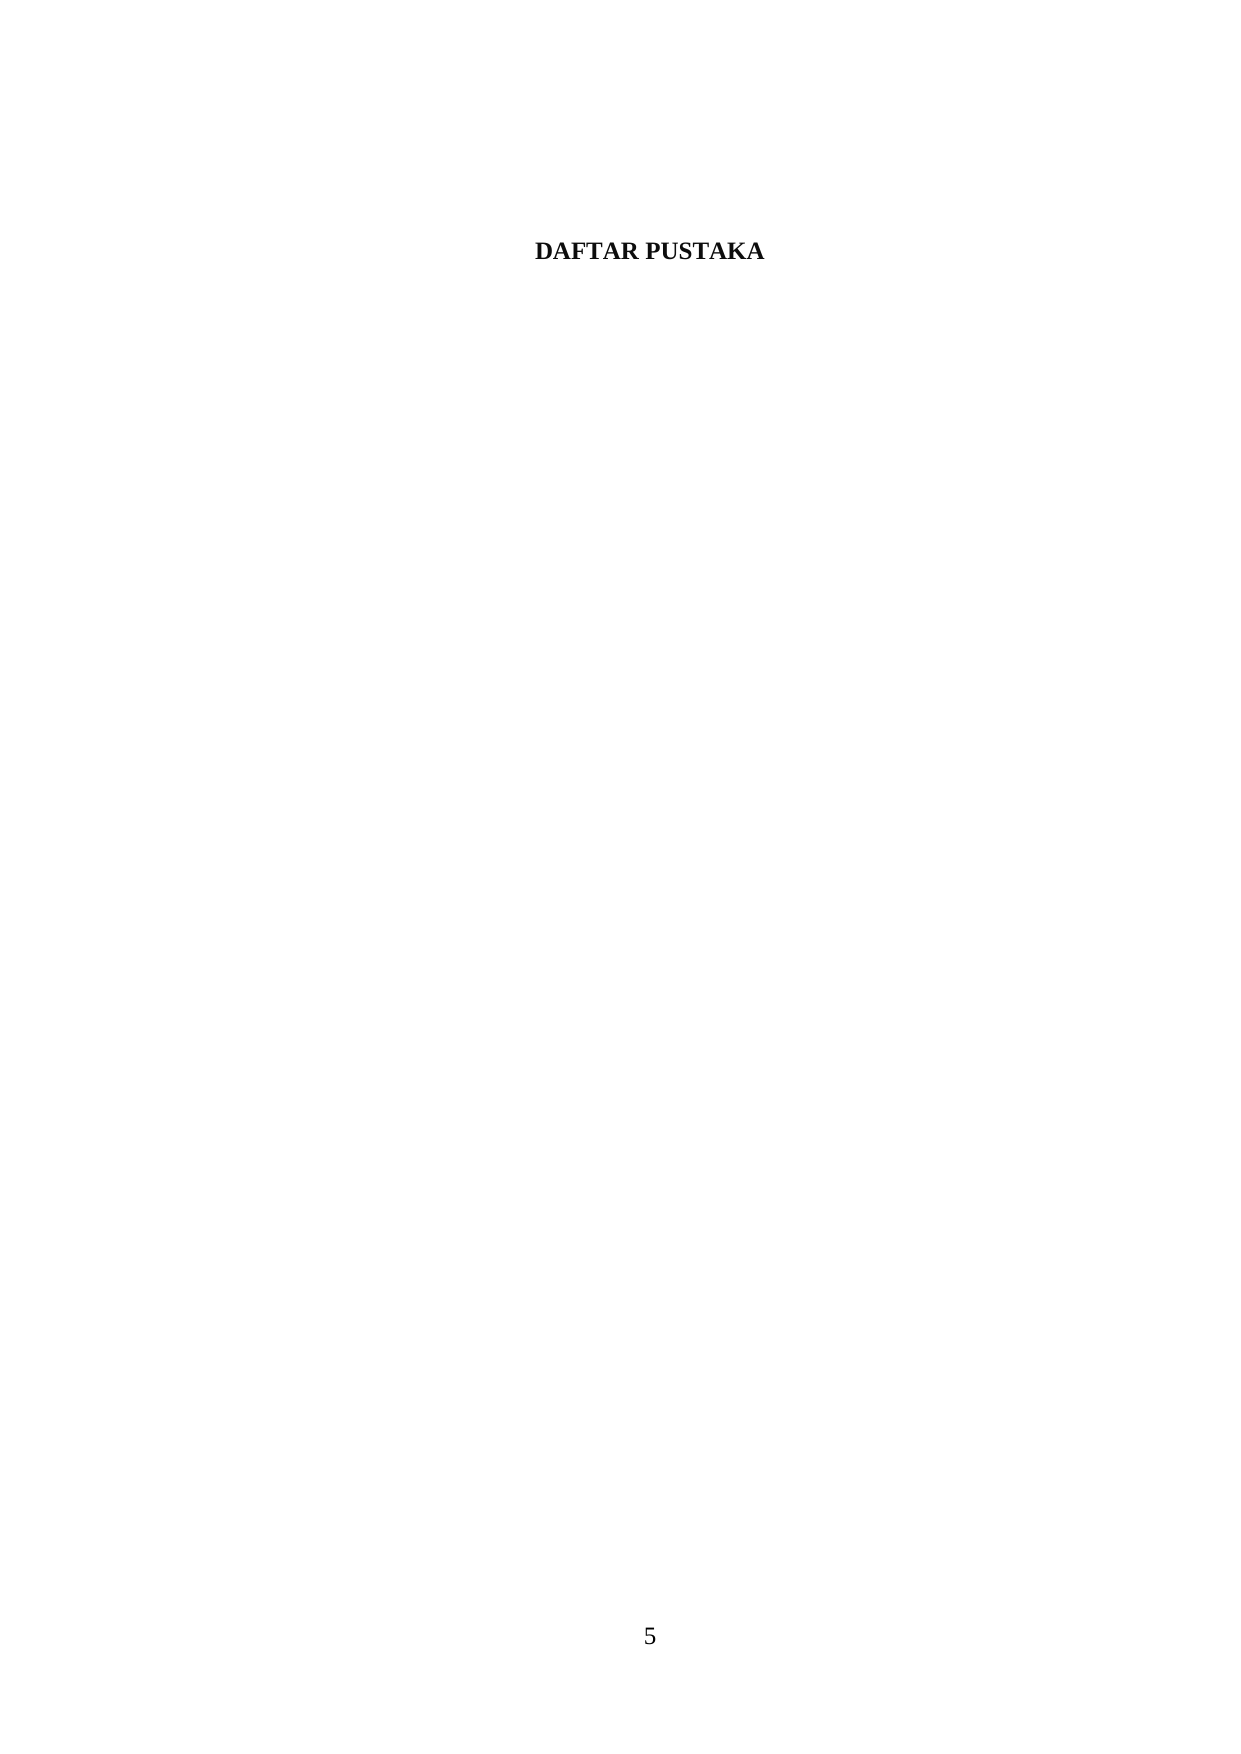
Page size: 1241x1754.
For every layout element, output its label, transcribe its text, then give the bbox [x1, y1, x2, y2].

subtitle DAFTAR PUSTAKA [236, 236, 1063, 265]
